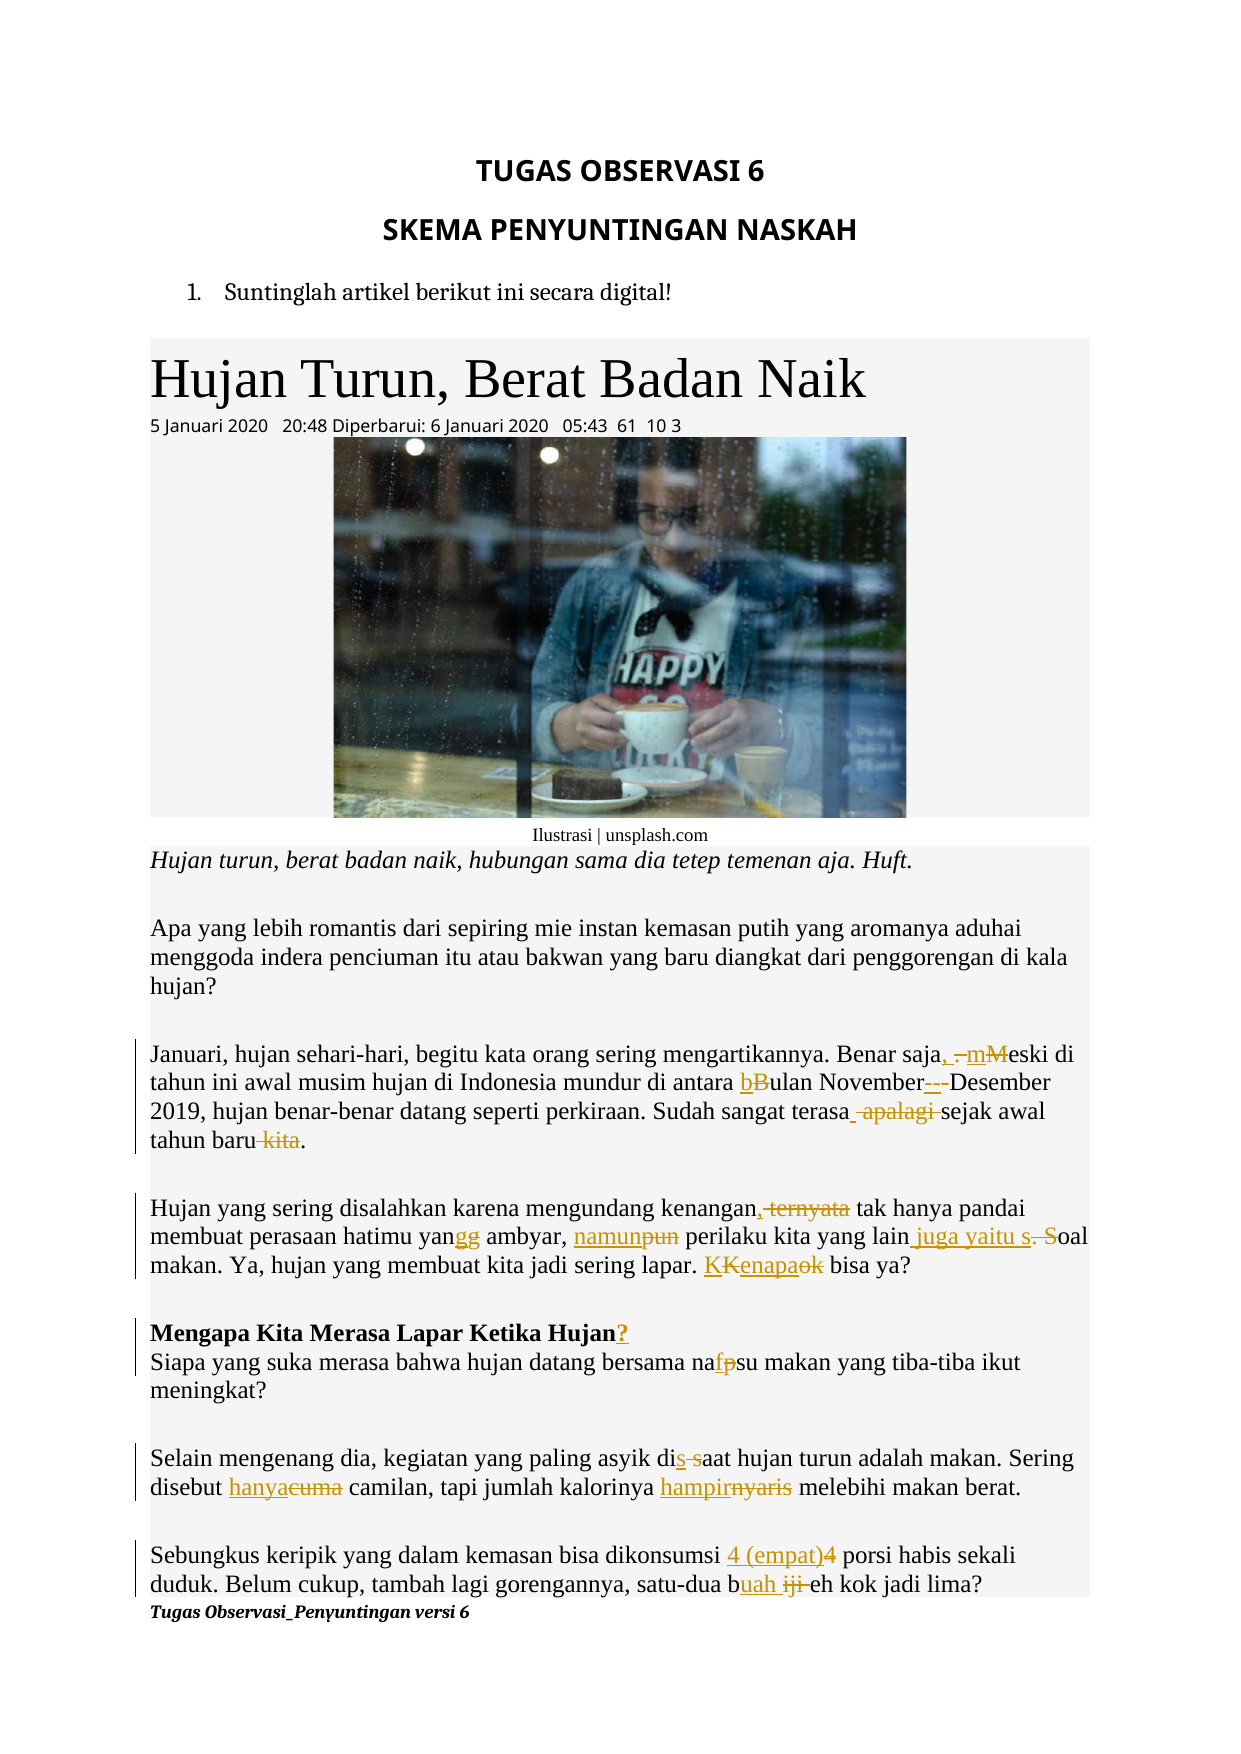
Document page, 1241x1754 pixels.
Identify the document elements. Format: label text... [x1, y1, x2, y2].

text Hujan yang sering disalahkan karena mengundang kenangan tak hanya pandai membuat perasaan hatimu yan ambyar, perilaku kita yang lainoal makan. Ya, hujan yang membuat kita jadi sering lapar. bisa ya? [150, 1193, 1090, 1279]
text Ilustrasi | unsplash.com [150, 817, 1090, 846]
text Hujan Turun, Berat Badan Naik [150, 338, 1090, 410]
text Apa yang lebih romantis dari sepiring mie instan kemasan putih yang aromanya aduhai menggoda indera penciuman itu atau bakwan yang baru diangkat dari penggorengan di kala hujan? [150, 913, 1090, 999]
text Hujan turun, berat badan naik, hubungan sama dia tetep temenan aja. Huft. [150, 846, 1090, 874]
text Mengapa Kita Merasa Lapar Ketika Hujan Siapa yang suka merasa bahwa hujan datang bersama nasu makan yang tiba-tiba ikut meningkat? [150, 1318, 1090, 1404]
text 5 Januari 2020 20:48 Diperbarui: 6 Januari 2020 05:43 61 10 3 [150, 410, 1090, 438]
text Sebungkus keripik yang dalam kemasan bisa dikonsumsi porsi habis sekali duduk. Belum cukup, tambah lagi gorengannya, satu-dua beh kok jadi lima? [150, 1540, 1090, 1597]
text Selain mengenang dia, kegiatan yang paling asyik diaat hujan turun adalah makan. Sering disebut camilan, tapi jumlah kalorinya melebihi makan berat. [150, 1443, 1090, 1501]
text TUGAS OBSERVASI 6 [150, 150, 1090, 190]
picture [333, 437, 907, 818]
text Januari, hujan sehari-hari, begitu kata orang sering mengartikannya. Benar sajaeski di tahun ini awal musim hujan di Indonesia mundur di antara ulan NovemberDesember 2019, hujan benar-benar datang seperti perkiraan. Sudah sangat terasasejak awal tahun baru. [150, 1039, 1090, 1154]
text SKEMA PENYUNTINGAN NASKAH [150, 209, 1090, 249]
list Suntinglah artikel berikut ini secara digital! [187, 278, 1090, 307]
